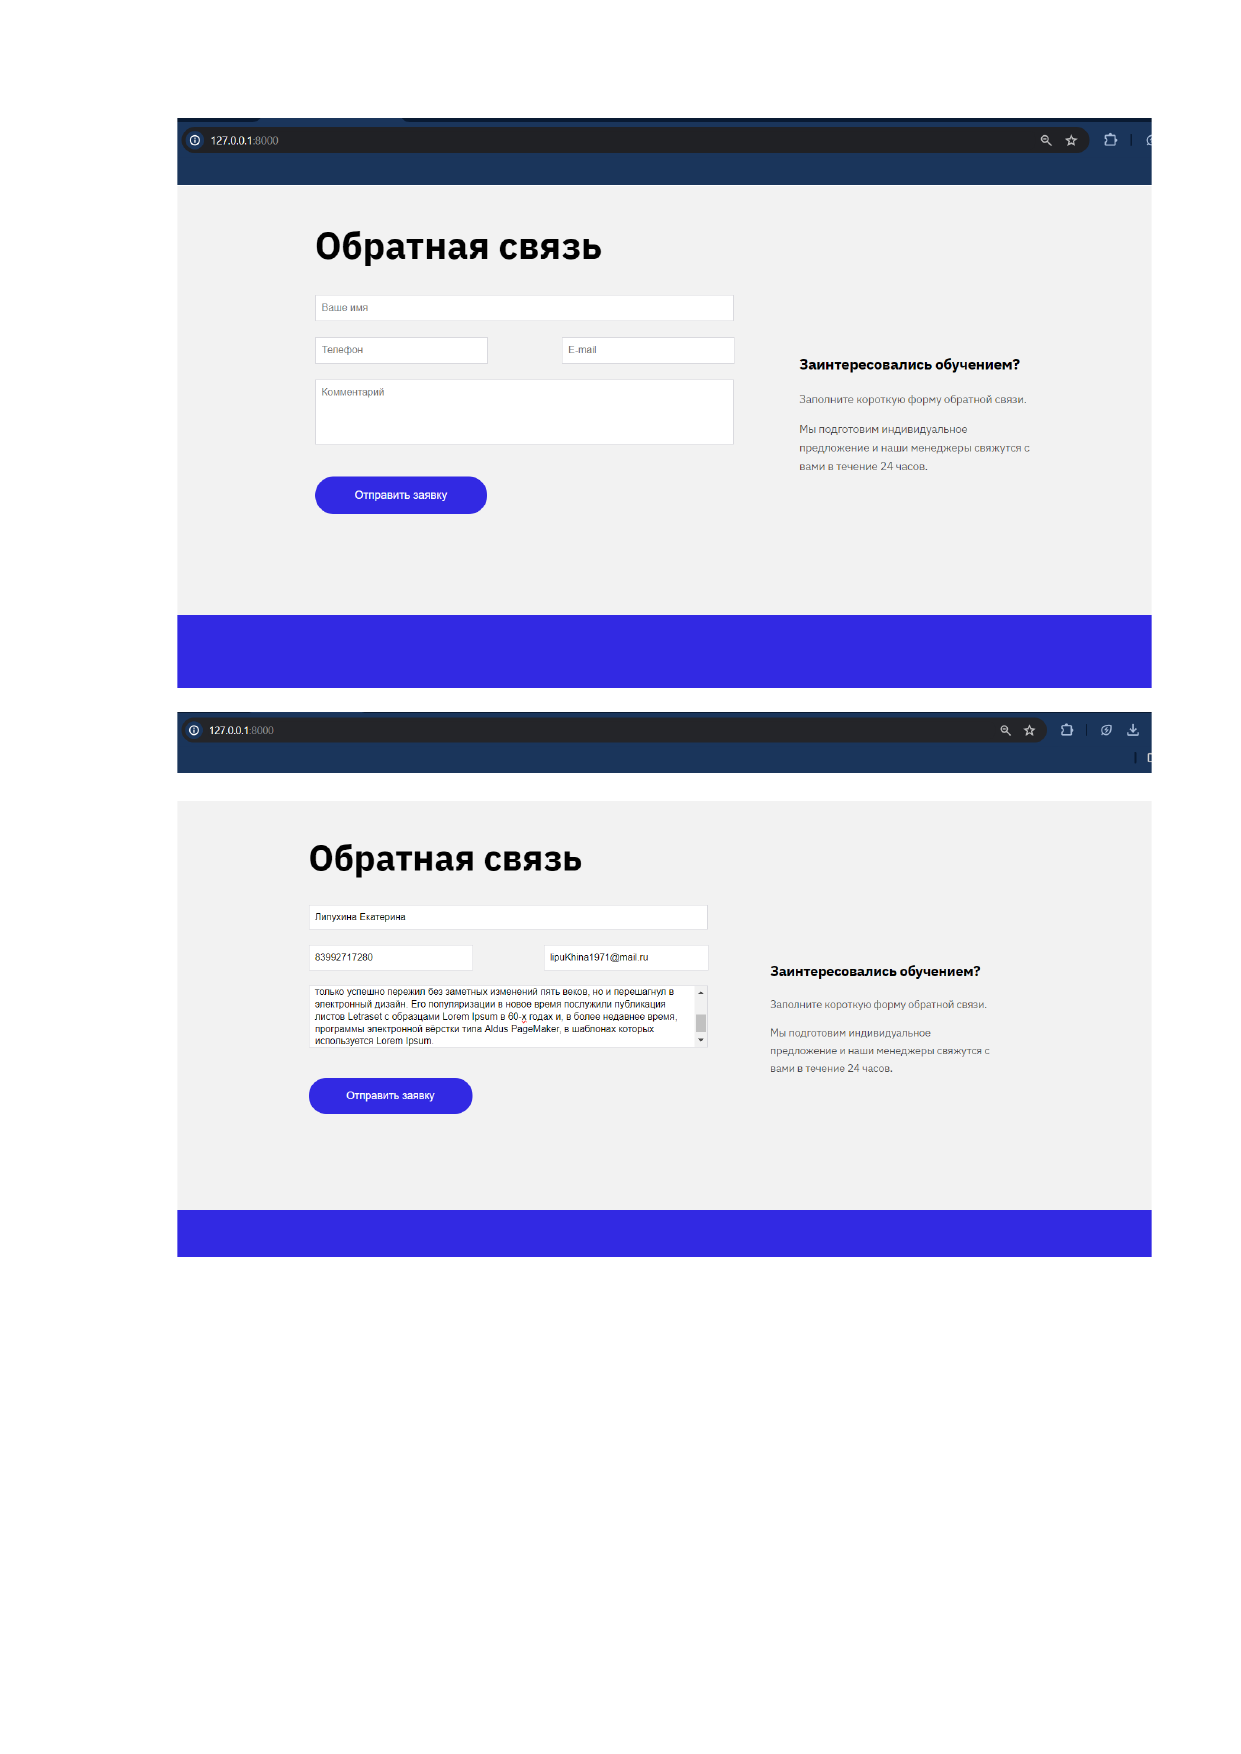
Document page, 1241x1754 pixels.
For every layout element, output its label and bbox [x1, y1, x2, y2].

picture [177, 118, 1152, 688]
picture [177, 712, 1152, 1257]
